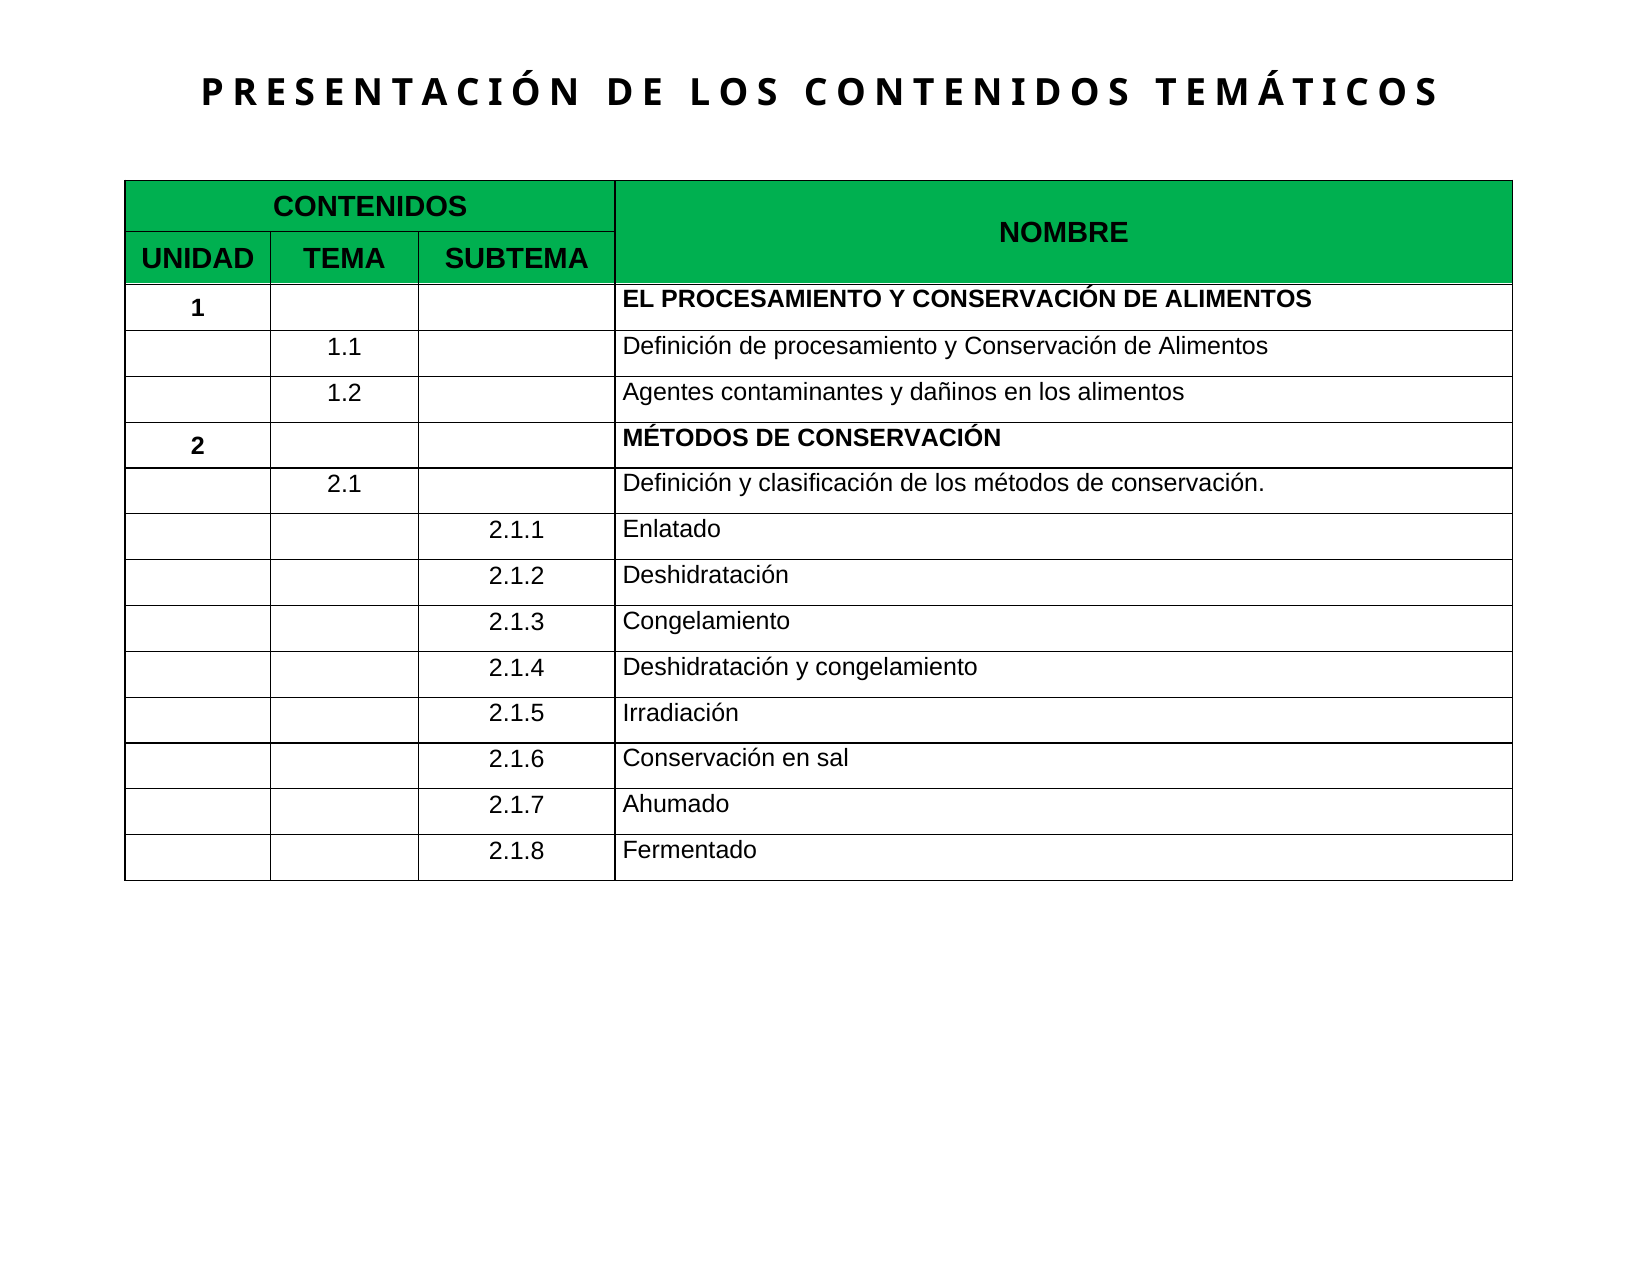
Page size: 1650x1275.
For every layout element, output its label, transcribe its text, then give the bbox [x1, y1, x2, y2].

table_cell [271, 560, 418, 605]
table_cell [419, 331, 614, 376]
table_cell 2.1.7 [419, 789, 614, 834]
table_cell [271, 698, 418, 742]
table_cell TEMA [271, 232, 418, 283]
table_cell Fermentado [616, 835, 1512, 880]
table_cell 2.1.4 [419, 652, 614, 697]
table_cell Ahumado [616, 789, 1512, 834]
table_cell [271, 835, 418, 880]
table_cell [126, 331, 270, 376]
table_cell EL PROCESAMIENTO Y CONSERVACIÓN DE ALIMENTOS [616, 285, 1512, 330]
table_cell MÉTODOS DE CONSERVACIÓN [616, 423, 1512, 467]
table_cell Irradiación [616, 698, 1512, 742]
table_cell Definición de procesamiento y Conservación de Alimentos [616, 331, 1512, 376]
table_cell 1.1 [271, 331, 418, 376]
table_cell [126, 789, 270, 834]
table_cell [419, 285, 614, 330]
table_cell [126, 560, 270, 605]
table_cell [271, 285, 418, 330]
table_cell Definición y clasificación de los métodos de conservación. [616, 469, 1512, 513]
table_cell [126, 652, 270, 697]
table_cell [271, 606, 418, 651]
table_cell [419, 423, 614, 467]
table_header NOMBRE [616, 181, 1512, 283]
text PRESENTACIÓN DE LOS CONTENIDOS TEMÁTICOS [75, 65, 1563, 116]
table_cell Conservación en sal [616, 744, 1512, 788]
table_cell 1 [126, 285, 270, 330]
table_cell [126, 469, 270, 513]
table_cell [271, 514, 418, 559]
table_cell SUBTEMA [419, 232, 614, 283]
table_cell [271, 744, 418, 788]
table_cell [126, 744, 270, 788]
table_header CONTENIDOS [126, 181, 614, 231]
table_cell [126, 835, 270, 880]
table_cell [419, 377, 614, 422]
table_cell [126, 514, 270, 559]
table_cell [126, 377, 270, 422]
table_cell [271, 789, 418, 834]
table_cell Deshidratación y congelamiento [616, 652, 1512, 697]
table_cell 2.1.3 [419, 606, 614, 651]
table_cell Enlatado [616, 514, 1512, 559]
table_cell 2.1.1 [419, 514, 614, 559]
table_cell 2.1.2 [419, 560, 614, 605]
table_cell 1.2 [271, 377, 418, 422]
table_cell [126, 606, 270, 651]
table_cell [271, 652, 418, 697]
table_cell [271, 423, 418, 467]
table_cell 2.1.6 [419, 744, 614, 788]
table_cell [419, 469, 614, 513]
table_cell 2.1 [271, 469, 418, 513]
table_cell 2.1.8 [419, 835, 614, 880]
table_cell [126, 698, 270, 742]
table_cell UNIDAD [126, 232, 270, 283]
table_cell 2 [126, 423, 270, 467]
table_cell 2.1.5 [419, 698, 614, 742]
table_cell Congelamiento [616, 606, 1512, 651]
table_cell Deshidratación [616, 560, 1512, 605]
table_cell Agentes contaminantes y dañinos en los alimentos [616, 377, 1512, 422]
